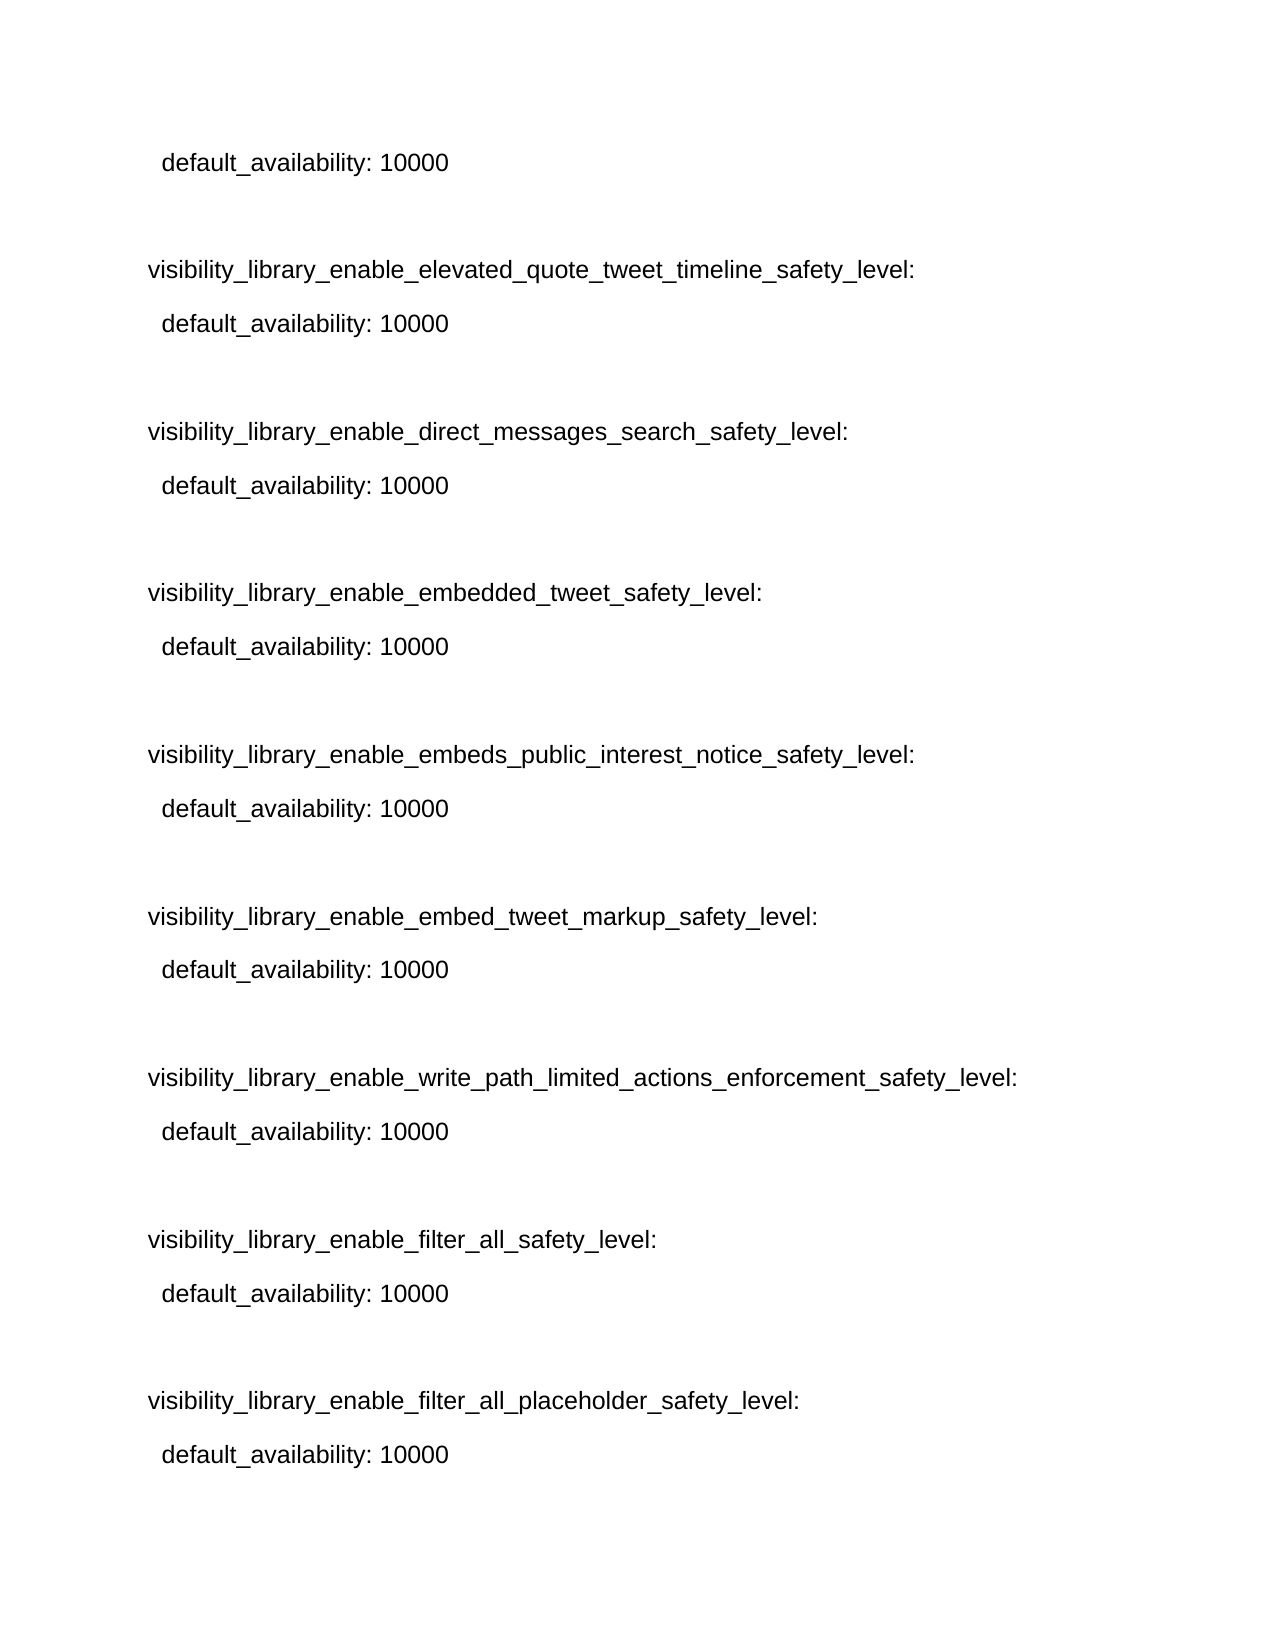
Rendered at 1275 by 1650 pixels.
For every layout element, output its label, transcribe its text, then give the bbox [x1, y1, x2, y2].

text default_availability: 10000 [148, 309, 1127, 338]
text default_availability: 10000 [148, 955, 1127, 984]
text visibility_library_enable_embed_tweet_markup_safety_level: [148, 902, 1127, 930]
text default_availability: 10000 [148, 1440, 1127, 1469]
text visibility_library_enable_embedded_tweet_safety_level: [148, 578, 1127, 607]
text default_availability: 10000 [148, 632, 1127, 661]
text visibility_library_enable_write_path_limited_actions_enforcement_safety_level: [148, 1063, 1127, 1092]
text visibility_library_enable_elevated_quote_tweet_timeline_safety_level: [148, 255, 1127, 284]
text visibility_library_enable_filter_all_placeholder_safety_level: [148, 1386, 1127, 1415]
text visibility_library_enable_filter_all_safety_level: [148, 1225, 1127, 1253]
text visibility_library_enable_direct_messages_search_safety_level: [148, 417, 1127, 446]
text default_availability: 10000 [148, 1117, 1127, 1146]
text default_availability: 10000 [148, 794, 1127, 823]
text default_availability: 10000 [148, 471, 1127, 499]
text visibility_library_enable_embeds_public_interest_notice_safety_level: [148, 740, 1127, 769]
text default_availability: 10000 [148, 1278, 1127, 1307]
text default_availability: 10000 [148, 148, 1127, 176]
